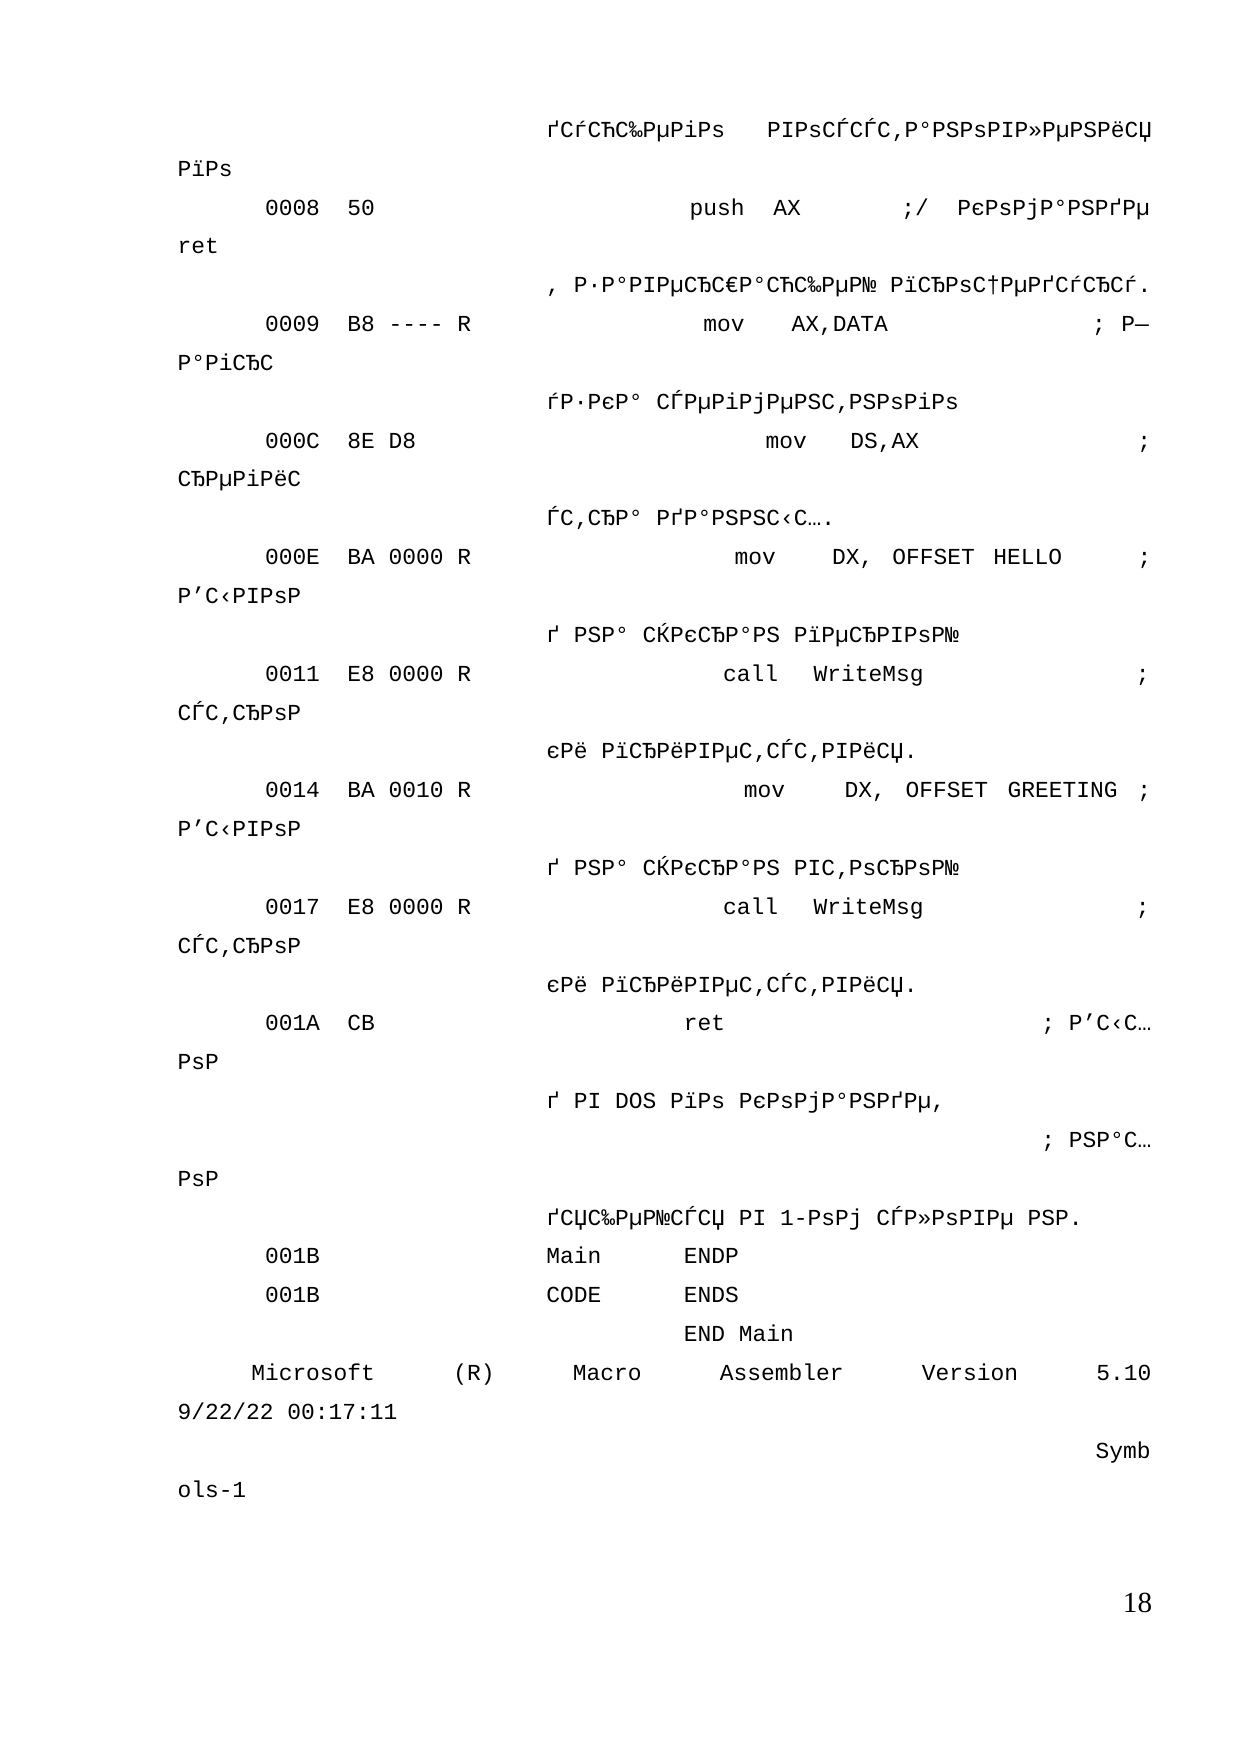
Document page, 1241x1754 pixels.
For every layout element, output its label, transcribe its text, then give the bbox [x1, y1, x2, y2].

text 0008 50 push AX ;/ РєРѕРјР°РЅРґРµ ret [177, 196, 1152, 261]
text 0014 BA 0010 R mov DX, OFFSET GREETING ; Р’С‹РІРѕР [177, 779, 1152, 843]
text Microsoft (R) Macro Assembler Version 5.10 9/22/22 00:17:11 [177, 1361, 1152, 1426]
text єРё РїСЂРёРІРµС‚СЃС‚РІРёСЏ. [177, 973, 1152, 999]
text ґ РІ DOS РїРѕ РєРѕРјР°РЅРґРµ, [177, 1089, 1152, 1115]
text , Р·Р°РІРµСЂС€Р°СЋС‰РµР№ РїСЂРѕС†РµРґСѓСЂСѓ. [177, 273, 1152, 299]
text ґ РЅР° СЌРєСЂР°РЅ РїРµСЂРІРѕР№ [177, 623, 1152, 649]
text END Main [177, 1323, 1152, 1348]
text ѓР·РєР° СЃРµРіРјРµРЅС‚РЅРѕРіРѕ [177, 390, 1152, 416]
text 001B Main ENDP [177, 1245, 1152, 1271]
text 000E BA 0000 R mov DX, OFFSET HELLO ; Р’С‹РІРѕР [177, 546, 1152, 610]
text ґ РЅР° СЌРєСЂР°РЅ РІС‚РѕСЂРѕР№ [177, 856, 1152, 882]
text 0017 E8 0000 R call WriteMsg ; СЃС‚СЂРѕР [177, 895, 1152, 960]
text 0011 E8 0000 R call WriteMsg ; СЃС‚СЂРѕР [177, 662, 1152, 727]
text 0009 B8 ---- R mov AX,DATA ; Р—Р°РіСЂС [177, 312, 1152, 377]
text Symbols-1 [177, 1439, 1152, 1504]
text 001A CB ret ; Р’С‹С…РѕР [177, 1012, 1152, 1077]
text 001B CODE ENDS [177, 1284, 1152, 1310]
text 000C 8E D8 mov DS,AX ; СЂРµРіРёС [177, 429, 1152, 494]
text ЃС‚СЂР° РґР°РЅРЅС‹С…. [177, 507, 1152, 533]
text ; РЅР°С…РѕР [177, 1128, 1152, 1193]
text ґСЏС‰РµР№СЃСЏ РІ 1-РѕРј СЃР»РѕРІРµ PSP. [177, 1206, 1152, 1232]
text єРё РїСЂРёРІРµС‚СЃС‚РІРёСЏ. [177, 740, 1152, 766]
text ґСѓСЋС‰РµРіРѕ РІРѕСЃСЃС‚Р°РЅРѕРІР»РµРЅРёСЏ РїРѕ [177, 118, 1152, 183]
